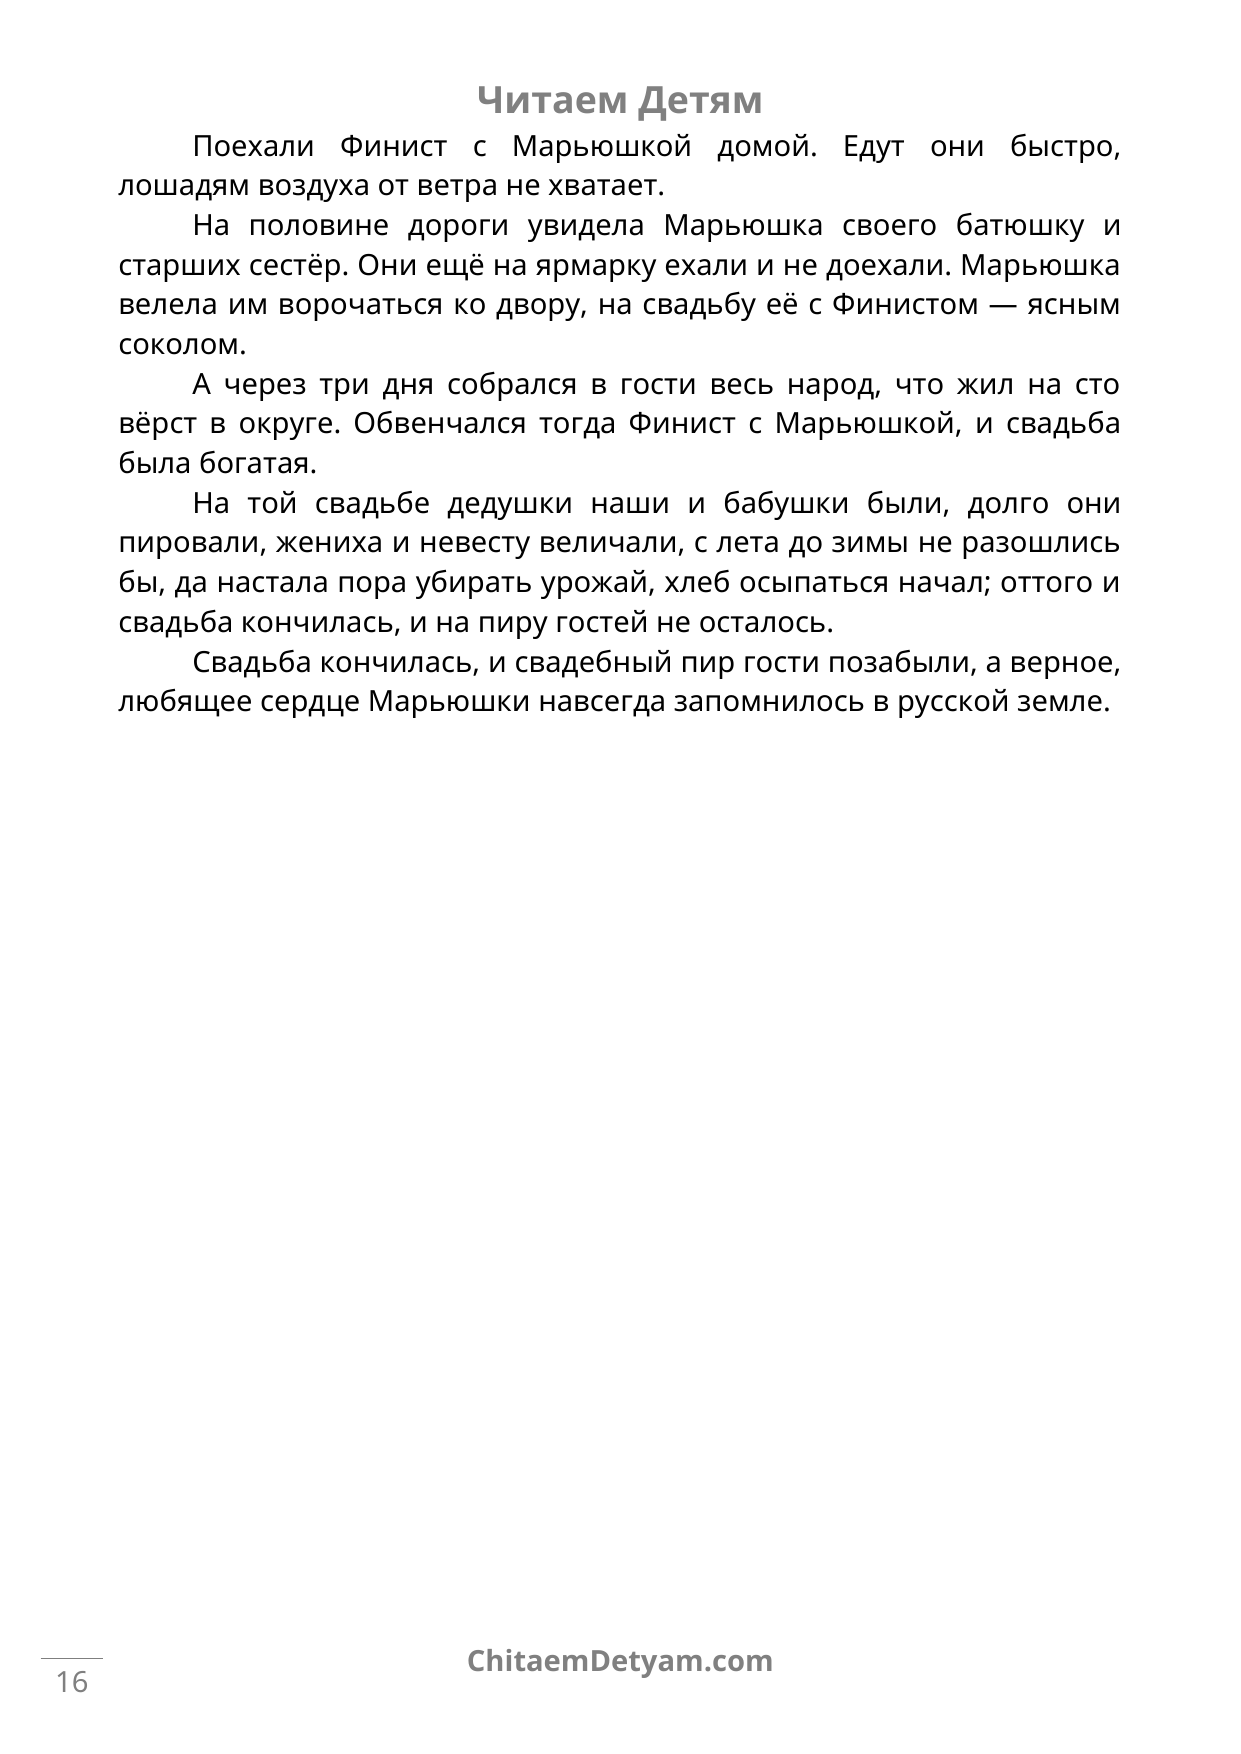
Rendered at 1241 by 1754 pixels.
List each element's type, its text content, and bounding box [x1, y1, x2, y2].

text А через три дня собрался в гости весь народ, что жил на сто вёрст в округе. Обвенчался тогда Финист с Марьюшкой, и свадьба была богатая. [118, 363, 1122, 482]
text На той свадьбе дедушки наши и бабушки были, долго они пировали, жениха и невесту величали, с лета до зимы не разошлись бы, да настала пора убирать урожай, хлеб осыпаться начал; оттого и свадьба кончилась, и на пиру гостей не осталось. [118, 482, 1122, 641]
text На половине дороги увидела Марьюшка своего батюшку и старших сестёр. Они ещё на ярмарку ехали и не доехали. Марьюшка велела им ворочаться ко двору, на свадьбу её с Финистом — ясным соколом. [118, 204, 1122, 363]
text Свадьба кончилась, и свадебный пир гости позабыли, а верное, любящее сердце Марьюшки навсегда запомнилось в русской земле. [118, 641, 1122, 720]
text Поехали Финист с Марьюшкой домой. Едут они быстро, лошадям воздуха от ветра не хватает. [118, 125, 1122, 204]
